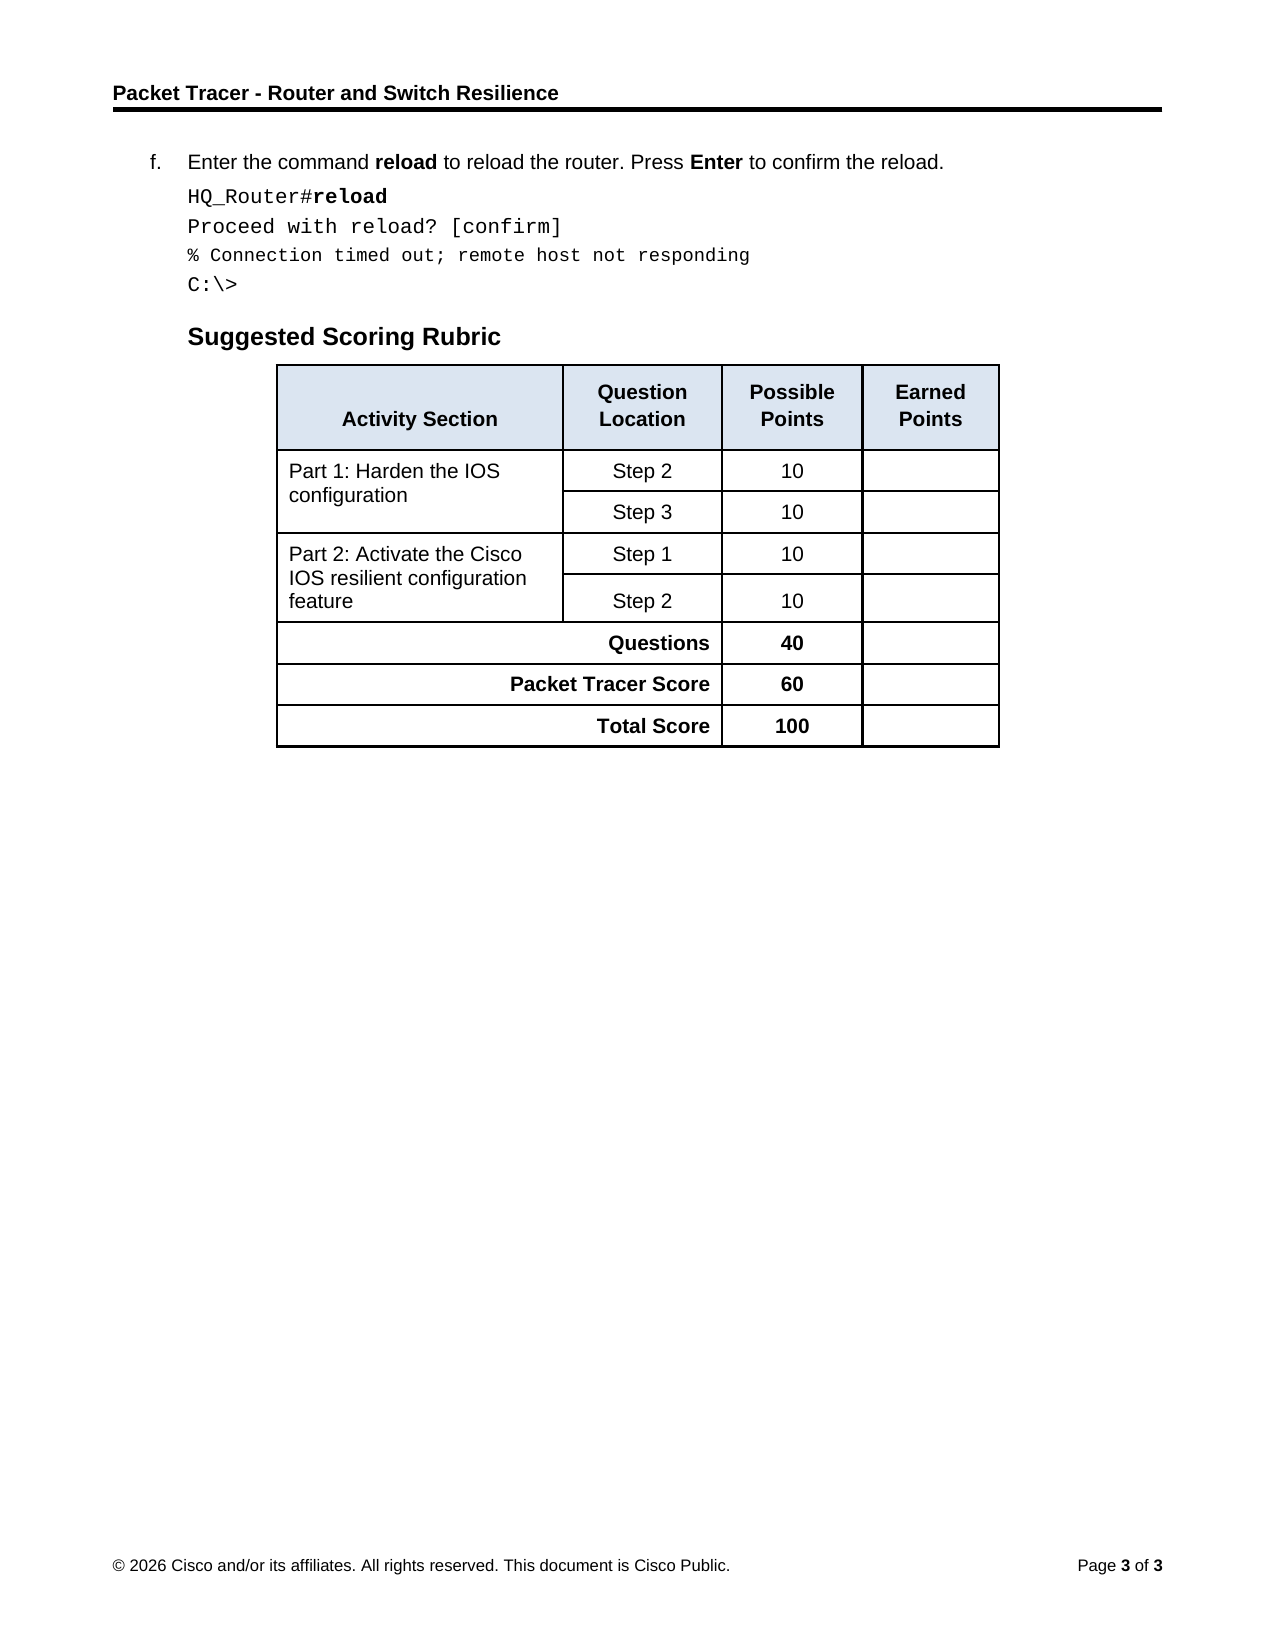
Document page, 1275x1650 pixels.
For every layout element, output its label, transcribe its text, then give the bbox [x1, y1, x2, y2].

table_header Earned Points [864, 366, 998, 449]
table_cell Part 1: Harden the IOS configuration [278, 451, 562, 532]
table_cell [864, 492, 998, 532]
table_cell Packet Tracer Score [278, 665, 721, 704]
table_cell [864, 665, 998, 704]
table_cell [864, 534, 998, 573]
table_cell [864, 623, 998, 662]
table_cell [864, 451, 998, 490]
table_cell [864, 706, 998, 745]
text % Connection timed out; remote host not responding [187, 246, 1162, 267]
table_cell Questions [278, 623, 721, 662]
table_header Possible Points [723, 366, 861, 449]
text Enter the command reload to reload the router. Press Enter to confirm the reload. [150, 150, 1162, 174]
table_cell 10 [723, 575, 861, 621]
table_cell Step 1 [564, 534, 721, 573]
table_cell Step 2 [564, 451, 721, 490]
text C:\> [187, 274, 1162, 297]
table_cell 60 [723, 665, 861, 704]
text Suggested Scoring Rubric [112, 322, 1162, 351]
table_cell [864, 575, 998, 621]
text Proceed with reload? [confirm] [187, 216, 1162, 240]
text HQ_Router#reload [187, 186, 1162, 210]
table_cell 40 [723, 623, 861, 662]
table_cell 10 [723, 534, 861, 573]
table_cell 10 [723, 451, 861, 490]
table_cell Step 3 [564, 492, 721, 532]
table_cell Part 2: Activate the Cisco IOS resilient configuration feature [278, 534, 562, 621]
table_cell 100 [723, 706, 861, 745]
table_cell 10 [723, 492, 861, 532]
table_cell Step 2 [564, 575, 721, 621]
table_header Question Location [564, 366, 721, 449]
table_header Activity Section [278, 366, 562, 449]
table_cell Total Score [278, 706, 721, 745]
